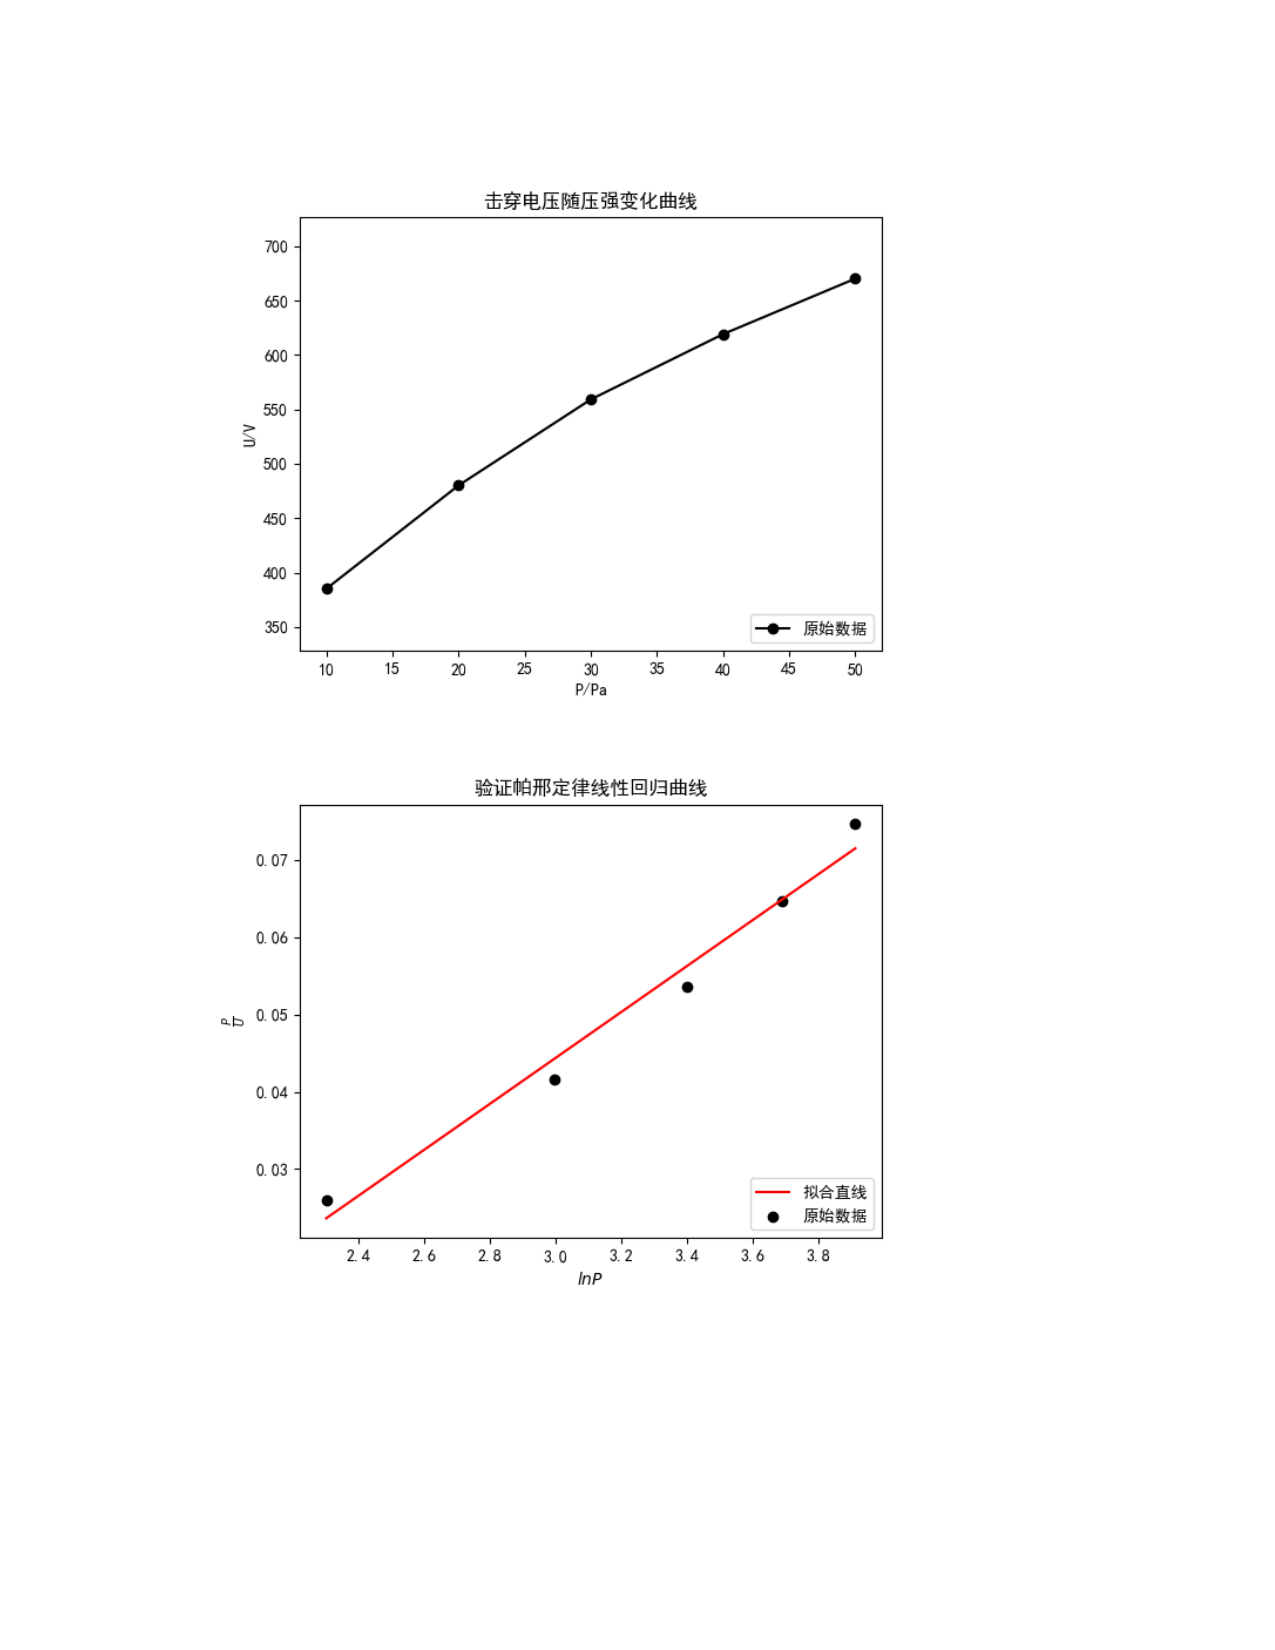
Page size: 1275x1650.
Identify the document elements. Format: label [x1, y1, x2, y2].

picture [206, 737, 957, 1300]
picture [206, 150, 957, 713]
